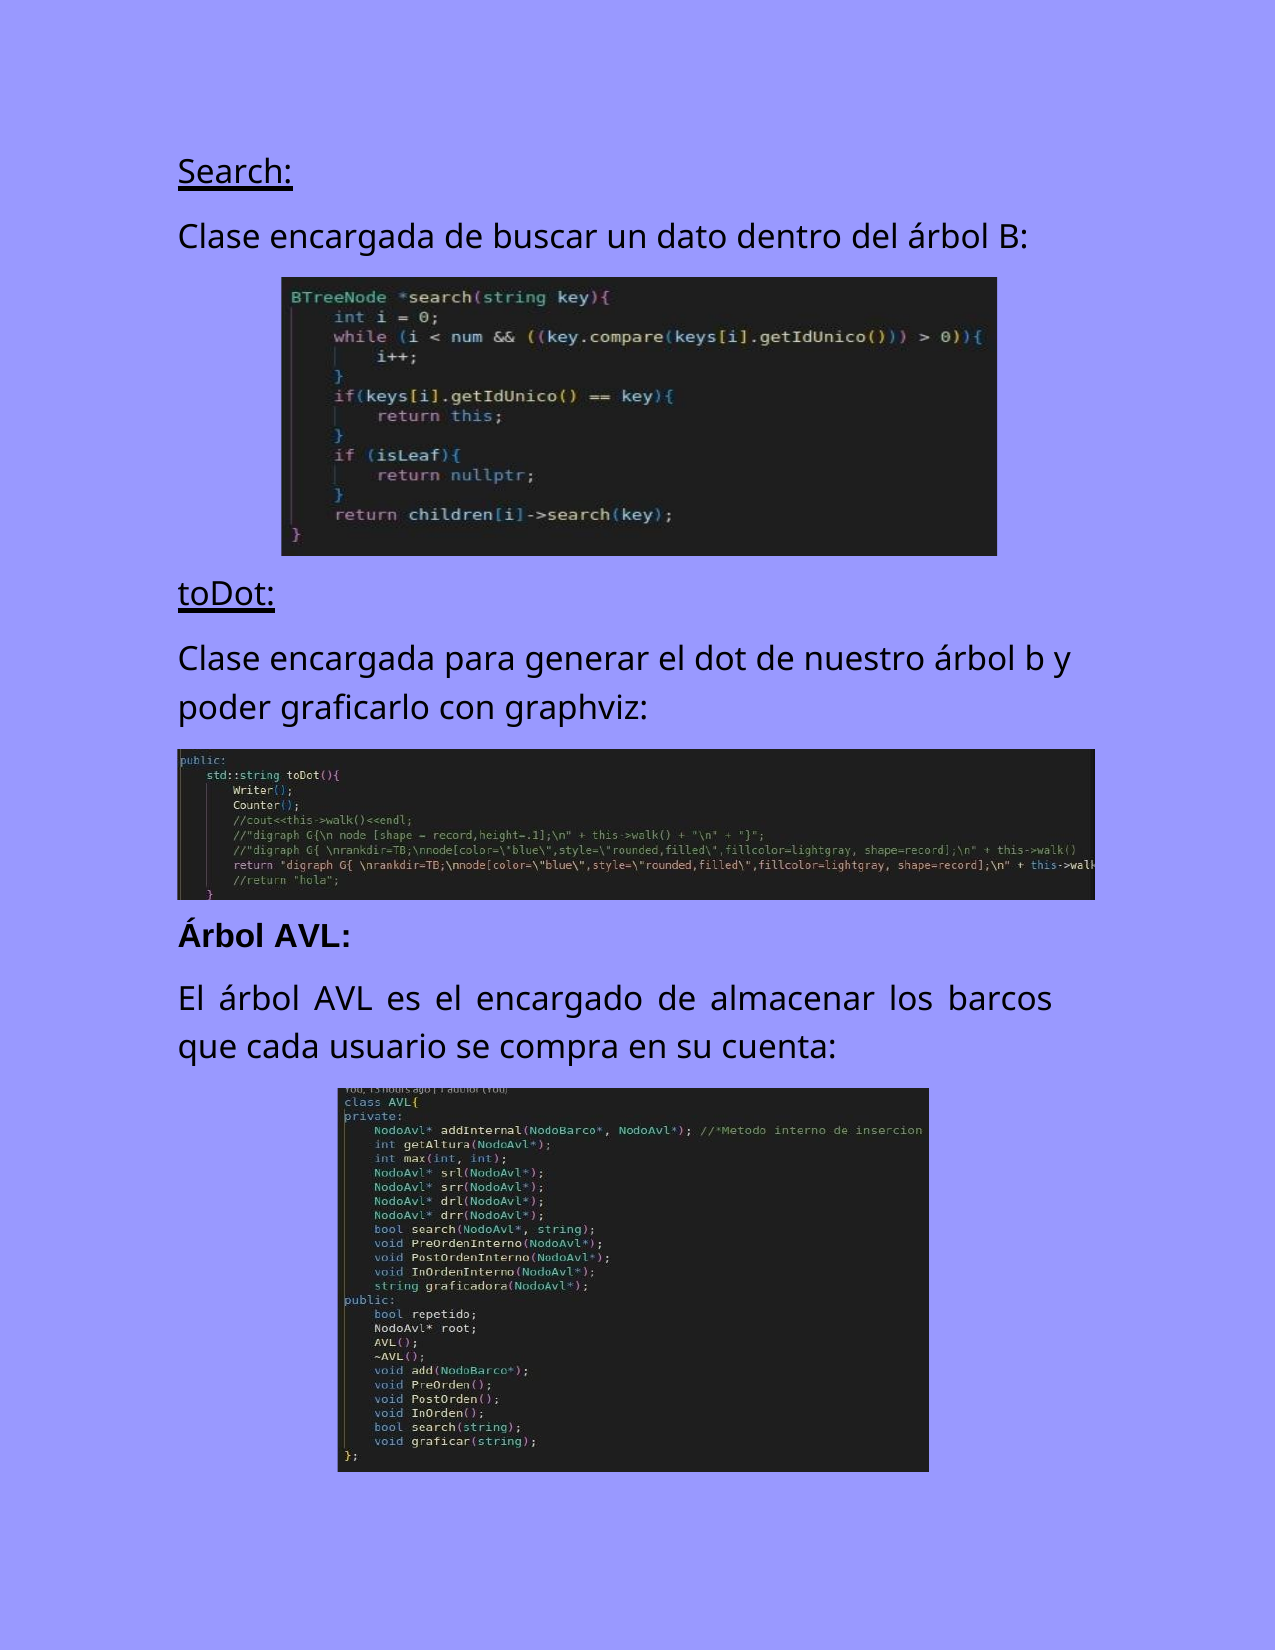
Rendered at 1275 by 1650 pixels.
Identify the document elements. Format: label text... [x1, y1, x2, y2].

text Clase encargada de buscar un dato dentro del árbol B: [177, 213, 1164, 258]
picture [177, 749, 1095, 900]
picture [337, 1088, 929, 1472]
text Search: [177, 147, 1164, 193]
text Clase encargada para generar el dot de nuestro árbol b y poder graficarlo con graphviz: [177, 635, 1099, 729]
text El árbol AVL es el encargado de almacenar los barcos que cada usuario se compra en su cuenta: [177, 974, 1099, 1069]
picture [281, 277, 998, 556]
